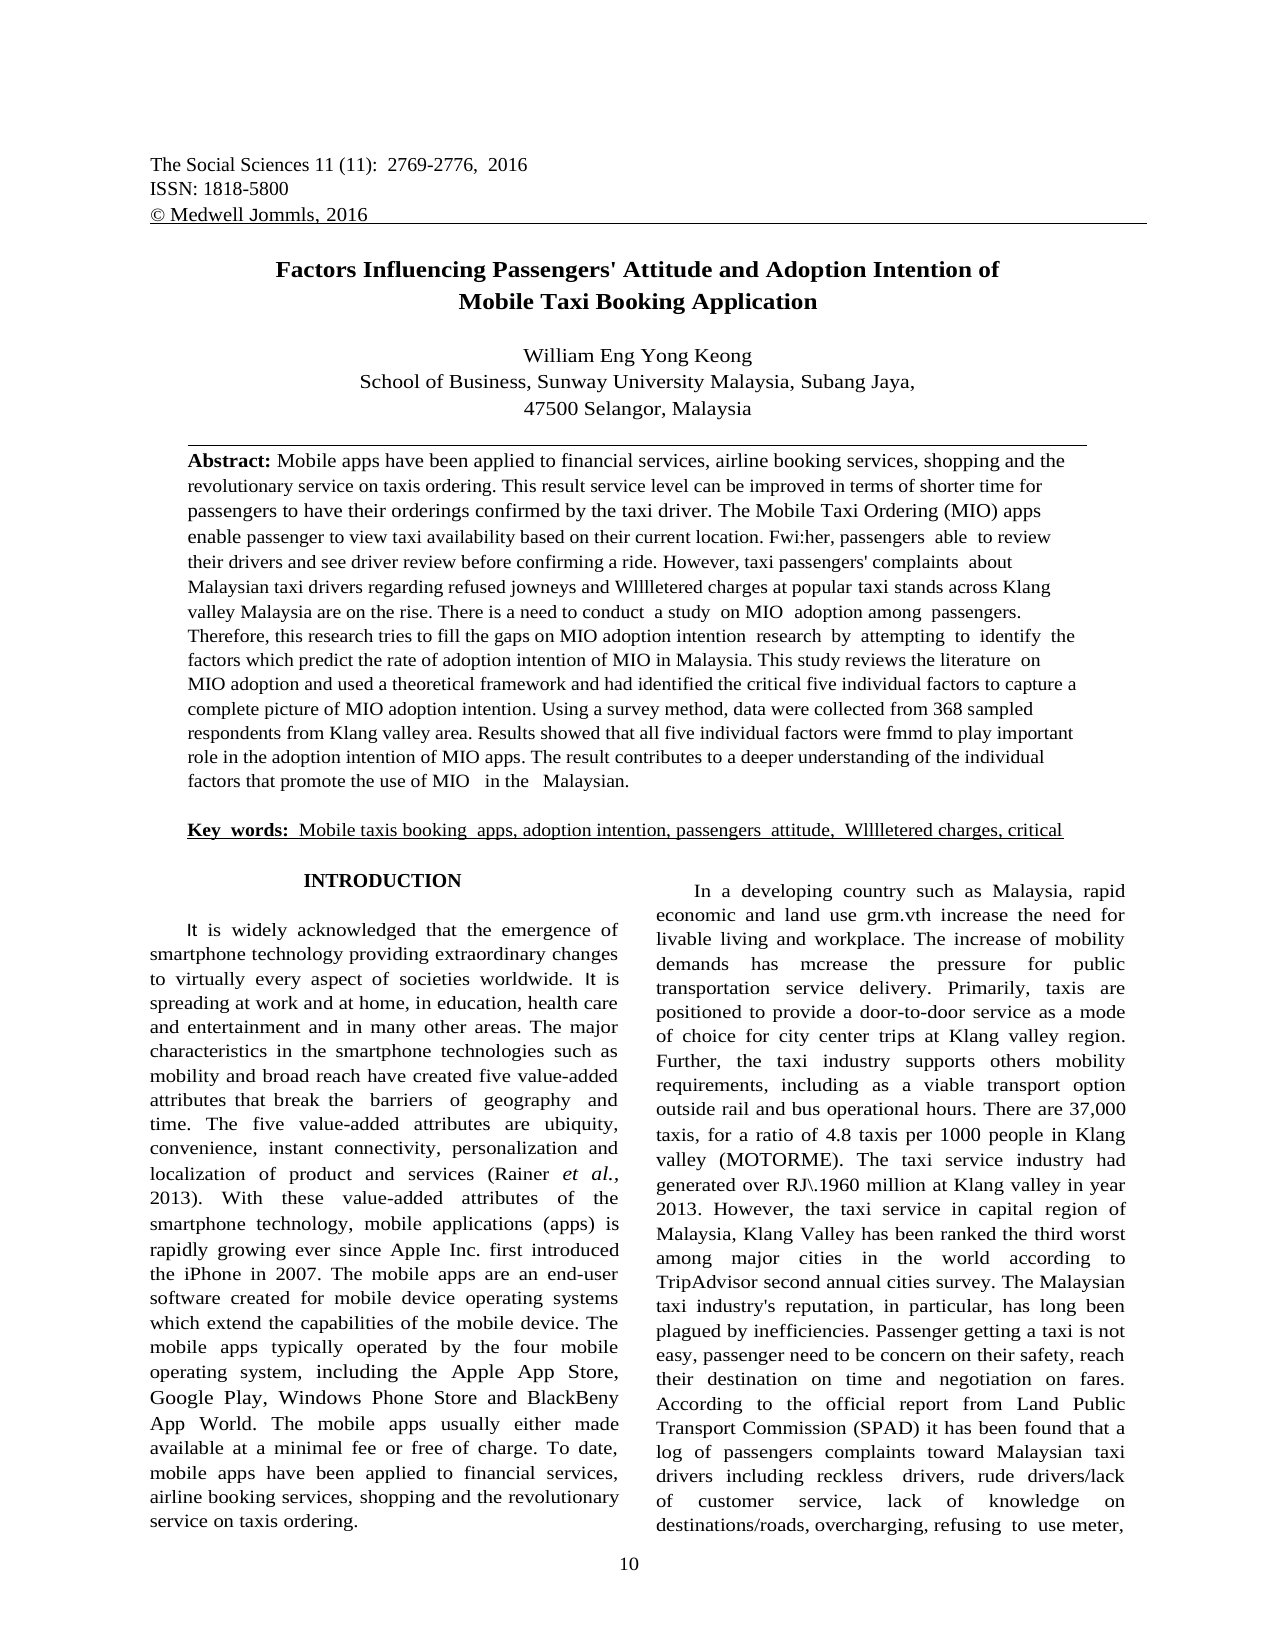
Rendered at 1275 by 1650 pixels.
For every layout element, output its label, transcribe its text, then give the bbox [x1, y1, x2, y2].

text School of Business, Sunway University Malaysia, Subang Jaya, 47500 Selangor, Malaysia [357, 370, 918, 420]
text In a developing country such as Malaysia, rapid economic and land use grm.vth increase the need for livable living and workplace. The increase of mobility demands has mcrease the pressure for public transportation service delivery. Primarily, taxis are positioned to provide a door-to-door service as a mode of choice for city center trips at Klang valley region. Further, the taxi industry supports others mobility requirements, including as a viable transport option outside rail and bus operational hours. There are 37,000 taxis, for a ratio of 4.8 taxis per 1000 people in Klang valley (MOTORME). The taxi service industry had generated over RJ\.1960 million at Klang valley in year 2013. However, the taxi service in capital region of Malaysia, Klang Valley has been ranked the third worst among major cities in the world according to TripAdvisor second annual cities survey. The Malaysian taxi industry's reputation, in particular, has long been plagued by inefficiencies. Passenger getting a taxi is not easy, passenger need to be concern on their safety, reach their destination on time and negotiation on fares. According to the official report from Land Public Transport Commission (SPAD) it has been found that a log of passengers complaints toward Malaysian taxi drivers including reckless drivers, rude drivers/lack of customer service, lack of knowledge on destinations/roads, overcharging, refusing to use meter, [656, 880, 1126, 1535]
text Abstract: Mobile apps have been applied to financial services, airline booking services, shopping and the revolutionary service on taxis ordering. This result service level can be improved in terms of shorter time for passengers to have their orderings confirmed by the taxi driver. The Mobile Taxi Ordering (MIO) apps enable passenger to view taxi availability based on their current location. Fwi:her, passengers able to review their drivers and see driver review before confirming a ride. However, taxi passengers' complaints about Malaysian taxi drivers regarding refused jowneys and Wlllletered charges at popular taxi stands across Klang valley Malaysia are on the rise. There is a need to conduct a study on MIO adoption among passengers. Therefore, this research tries to fill the gaps on MIO adoption intention research by attempting to identify the factors which predict the rate of adoption intention of MIO in Malaysia. This study reviews the literature on MIO adoption and used a theoretical framework and had identified the critical five individual factors to capture a complete picture of MIO adoption intention. Using a survey method, data were collected from 368 sampled respondents from Klang valley area. Results showed that all five individual factors were fmmd to play important role in the adoption intention of MIO apps. The result contributes to a deeper understanding of the individual factors that promote the use of MIO in the Malaysian. [187, 441, 1089, 792]
subtitle The Social Sciences 11 (11): 2769-2776, 2016 [150, 152, 1158, 175]
text Key words: Mobile taxis booking apps, adoption intention, passengers attitude, Wlllletered charges, critical [187, 819, 1158, 841]
text ISSN: 1818-5800 [149, 177, 1158, 200]
subtitle William Eng Yong Keong [274, 344, 1001, 367]
subtitle INTRODUCTION [303, 869, 619, 892]
text © Medwell Jommls, 2016 [150, 203, 1158, 226]
text Factors Influencing Passengers' Attitude and Adoption Intention of Mobile Taxi Booking Application [274, 256, 1001, 314]
text It is widely acknowledged that the emergence of smartphone technology providing extraordinary changes to virtually every aspect of societies worldwide. It is spreading at work and at home, in education, health care and entertainment and in many other areas. The major characteristics in the smartphone technologies such as mobility and broad reach have created five value-added attributes that break the barriers of geography and time. The five value-added attributes are ubiquity, convenience, instant connectivity, personalization and localization of product and services (Rainer et al., 2013). With these value-added attributes of the smartphone technology, mobile applications (apps) is rapidly growing ever since Apple Inc. first introduced the iPhone in 2007. The mobile apps are an end-user software created for mobile device operating systems which extend the capabilities of the mobile device. The mobile apps typically operated by the four mobile operating system, including the Apple App Store, Google Play, Windows Phone Store and BlackBeny App World. The mobile apps usually either made available at a minimal fee or free of charge. To date, mobile apps have been applied to financial services, airline booking services, shopping and the revolutionary service on taxis ordering. [149, 919, 619, 1532]
